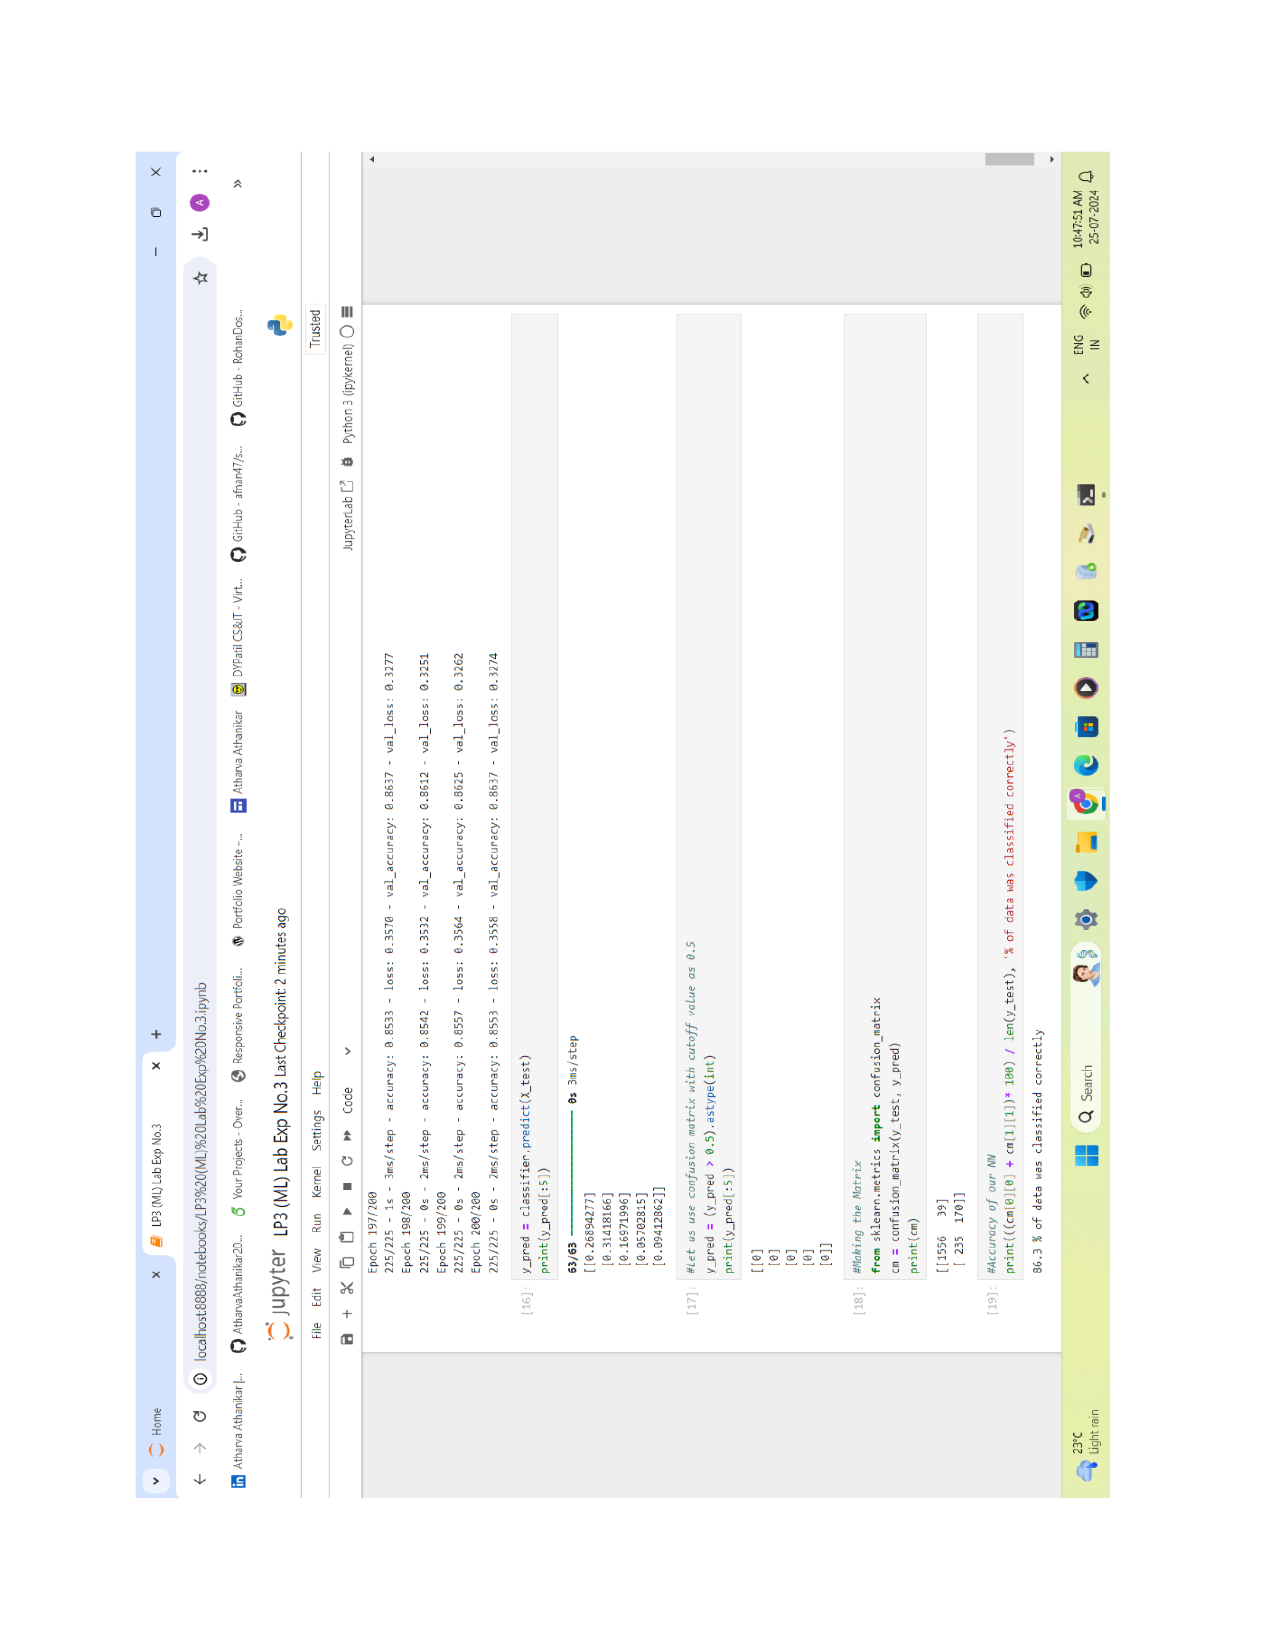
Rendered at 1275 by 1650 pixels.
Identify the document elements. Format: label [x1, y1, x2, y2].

picture [137, 153, 1109, 1496]
